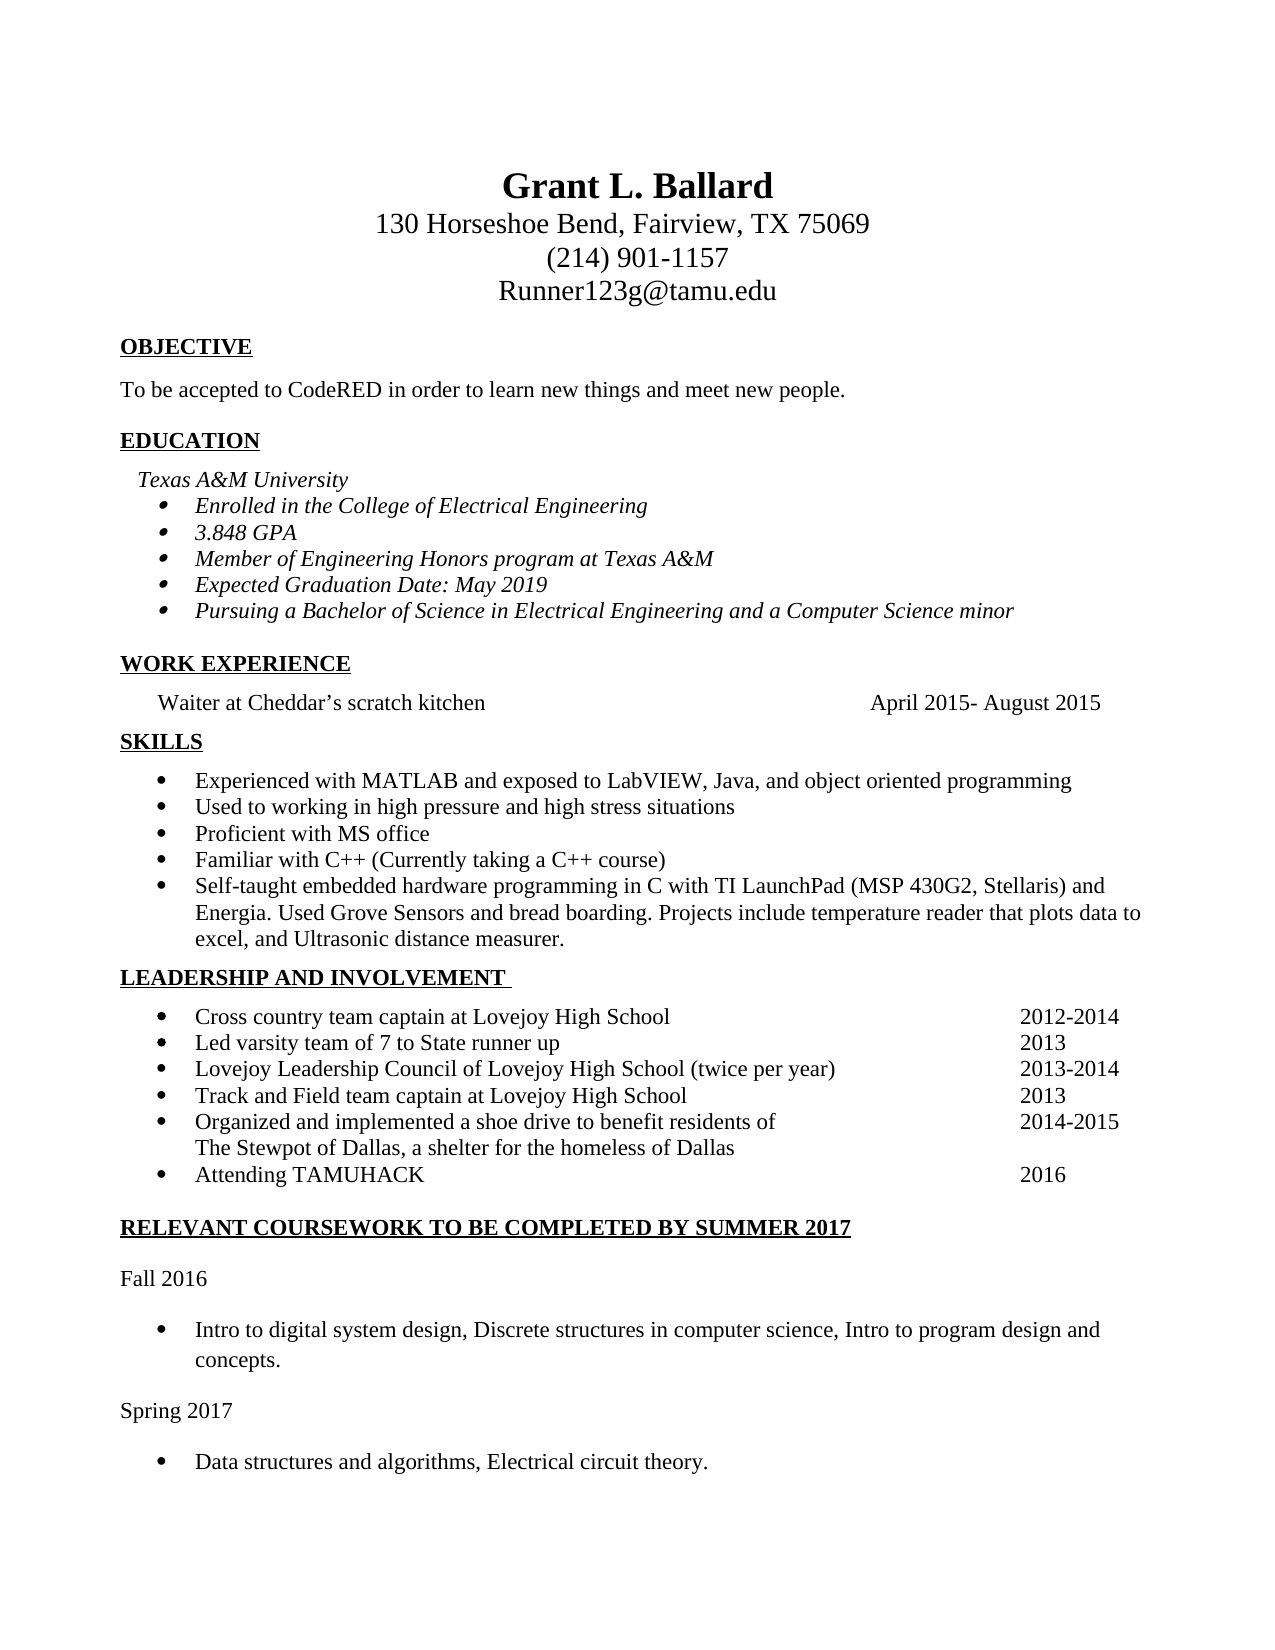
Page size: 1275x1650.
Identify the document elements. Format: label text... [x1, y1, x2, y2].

list Attending TAMUHACK 2016 [157, 1161, 1155, 1187]
text The Stewpot of Dallas, a shelter for the homeless of Dallas [120, 1134, 1155, 1161]
list Intro to digital system design, Discrete structures in computer science, Intro to program design and concepts. [157, 1316, 1155, 1372]
text Waiter at Cheddar’s scratch kitchen April 2015- August 2015 [157, 689, 1155, 716]
list Track and Field team captain at Lovejoy High School 2013 [157, 1082, 1155, 1108]
text OBJECTIVE [120, 333, 1155, 359]
list Pursuing a Bachelor of Science in Electrical Engineering and a Computer Science minor [157, 598, 1155, 624]
list Cross country team captain at Lovejoy High School 2012-2014 [157, 1003, 1155, 1029]
list Self-taught embedded hardware programming in C with TI LaunchPad (MSP 430G2, Stellaris) and Energia. Used Grove Sensors and bread boarding. Projects include temperature reader that plots data to excel, and Ultrasonic distance measurer. [157, 872, 1155, 951]
text 130 Horseshoe Bend, Fairview, TX 75069 [120, 206, 1155, 240]
list 3.848 GPA [157, 518, 1155, 545]
text SKILLS [120, 728, 1155, 754]
text Fall 2016 [120, 1264, 1155, 1291]
text Spring 2017 [120, 1397, 1155, 1423]
list Expected Graduation Date: May 2019 [157, 571, 1155, 598]
text WORK EXPERIENCE [120, 650, 1155, 677]
text Runner123g@tamu.edu [120, 273, 1155, 307]
list Familiar with C++ (Currently taking a C++ course) [157, 846, 1155, 872]
list Led varsity team of 7 to State runner up 2013 [157, 1029, 1155, 1055]
text LEADERSHIP AND INVOLVEMENT [120, 964, 1155, 990]
list Lovejoy Leadership Council of Lovejoy High School (twice per year) 2013-2014 [157, 1055, 1155, 1082]
text RELEVANT COURSEWORK TO BE COMPLETED BY SUMMER 2017 [120, 1213, 1155, 1240]
text EDUCATION [120, 427, 1155, 453]
text Grant L. Ballard [120, 163, 1155, 206]
list Enrolled in the College of Electrical Engineering [157, 492, 1155, 518]
list Proficient with MS office [157, 819, 1155, 846]
list Experienced with MATLAB and exposed to LabVIEW, Java, and object oriented programming [157, 767, 1155, 793]
list Data structures and algorithms, Electrical circuit theory. [157, 1448, 1155, 1474]
list Used to working in high pressure and high stress situations [157, 793, 1155, 819]
list Organized and implemented a shoe drive to benefit residents of 2014-2015 [157, 1108, 1155, 1134]
text (214) 901-1157 [120, 240, 1155, 273]
list Member of Engineering Honors program at Texas A&M [157, 545, 1155, 571]
text Texas A&M University [120, 466, 1155, 492]
text To be accepted to CodeRED in order to learn new things and meet new people. [120, 376, 1155, 402]
